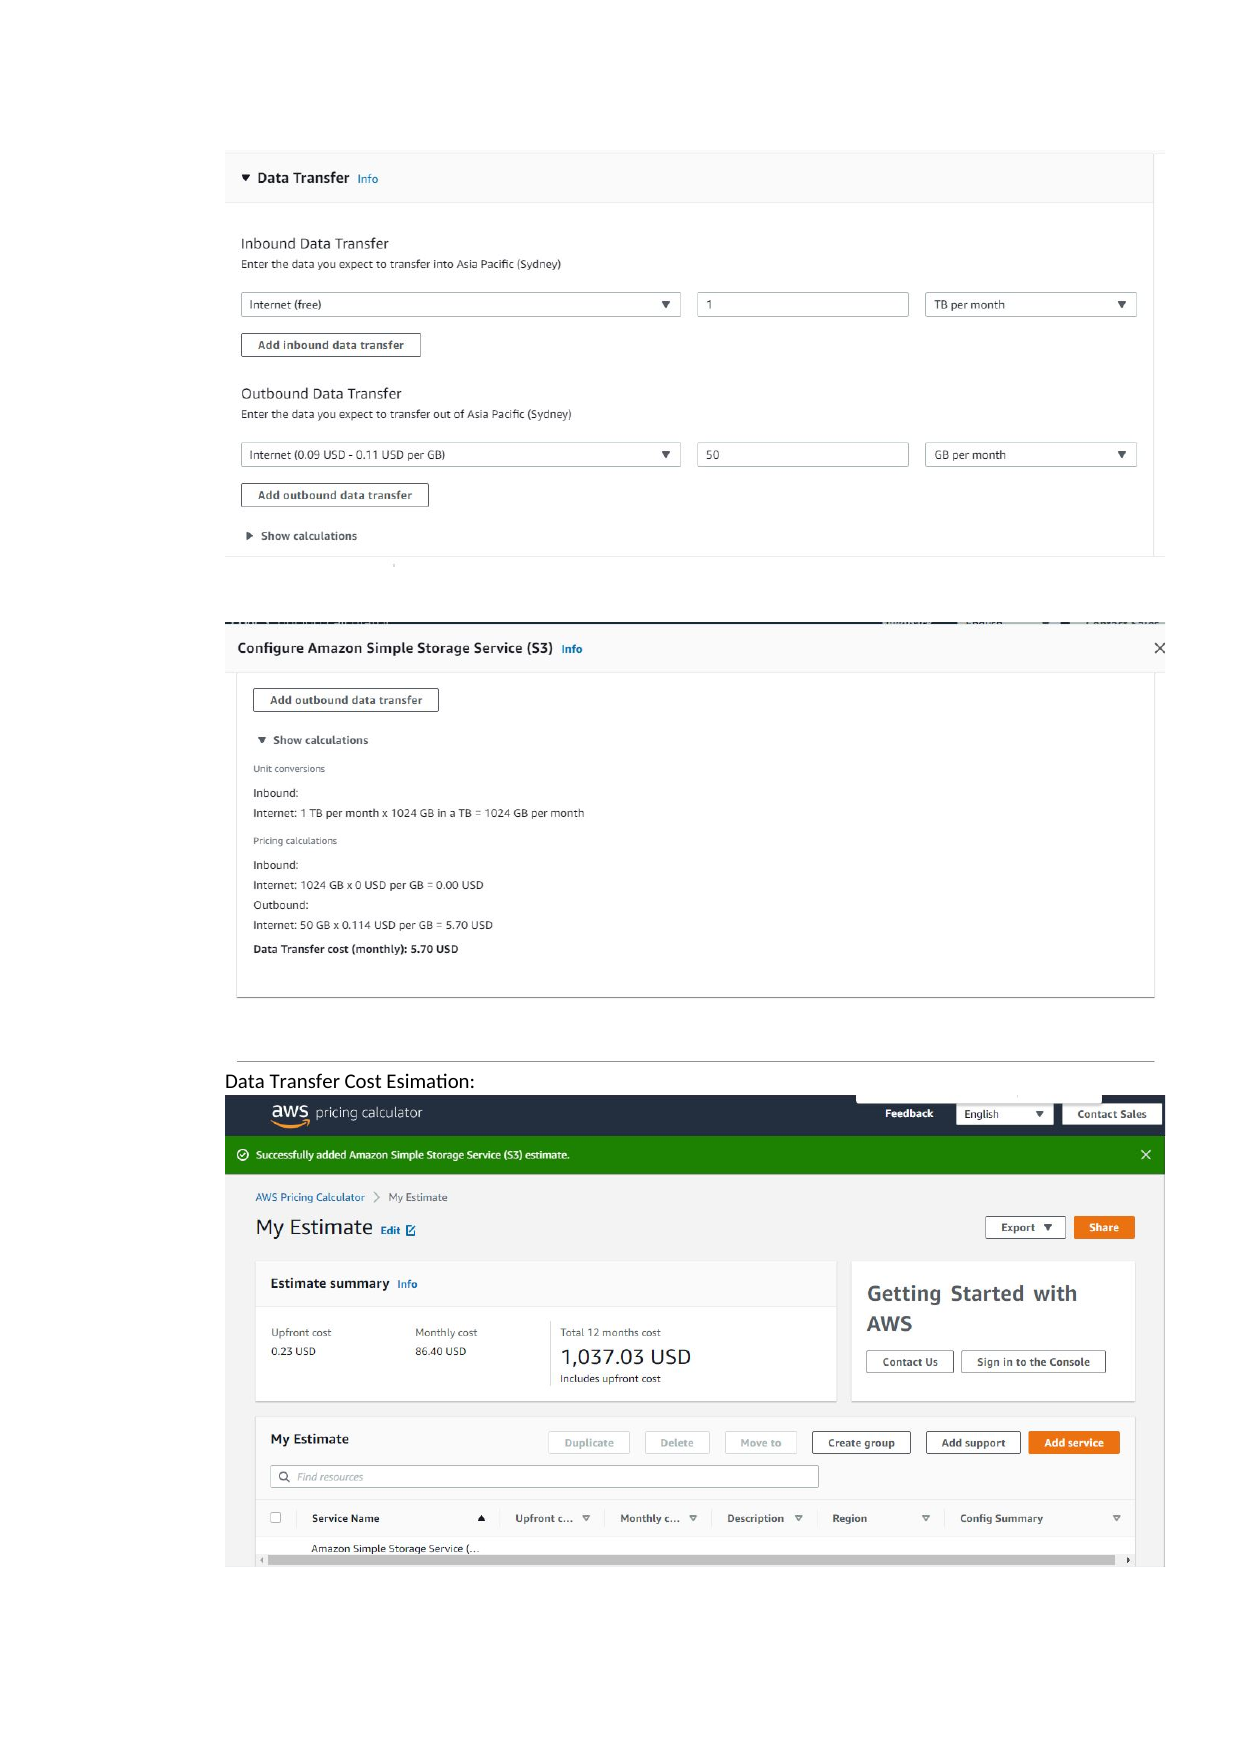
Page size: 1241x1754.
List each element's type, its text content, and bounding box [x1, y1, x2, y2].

picture [225, 1095, 1166, 1567]
picture [225, 150, 1166, 567]
picture [225, 622, 1166, 1067]
list Data Transfer Cost Esimation: [225, 1068, 1090, 1093]
